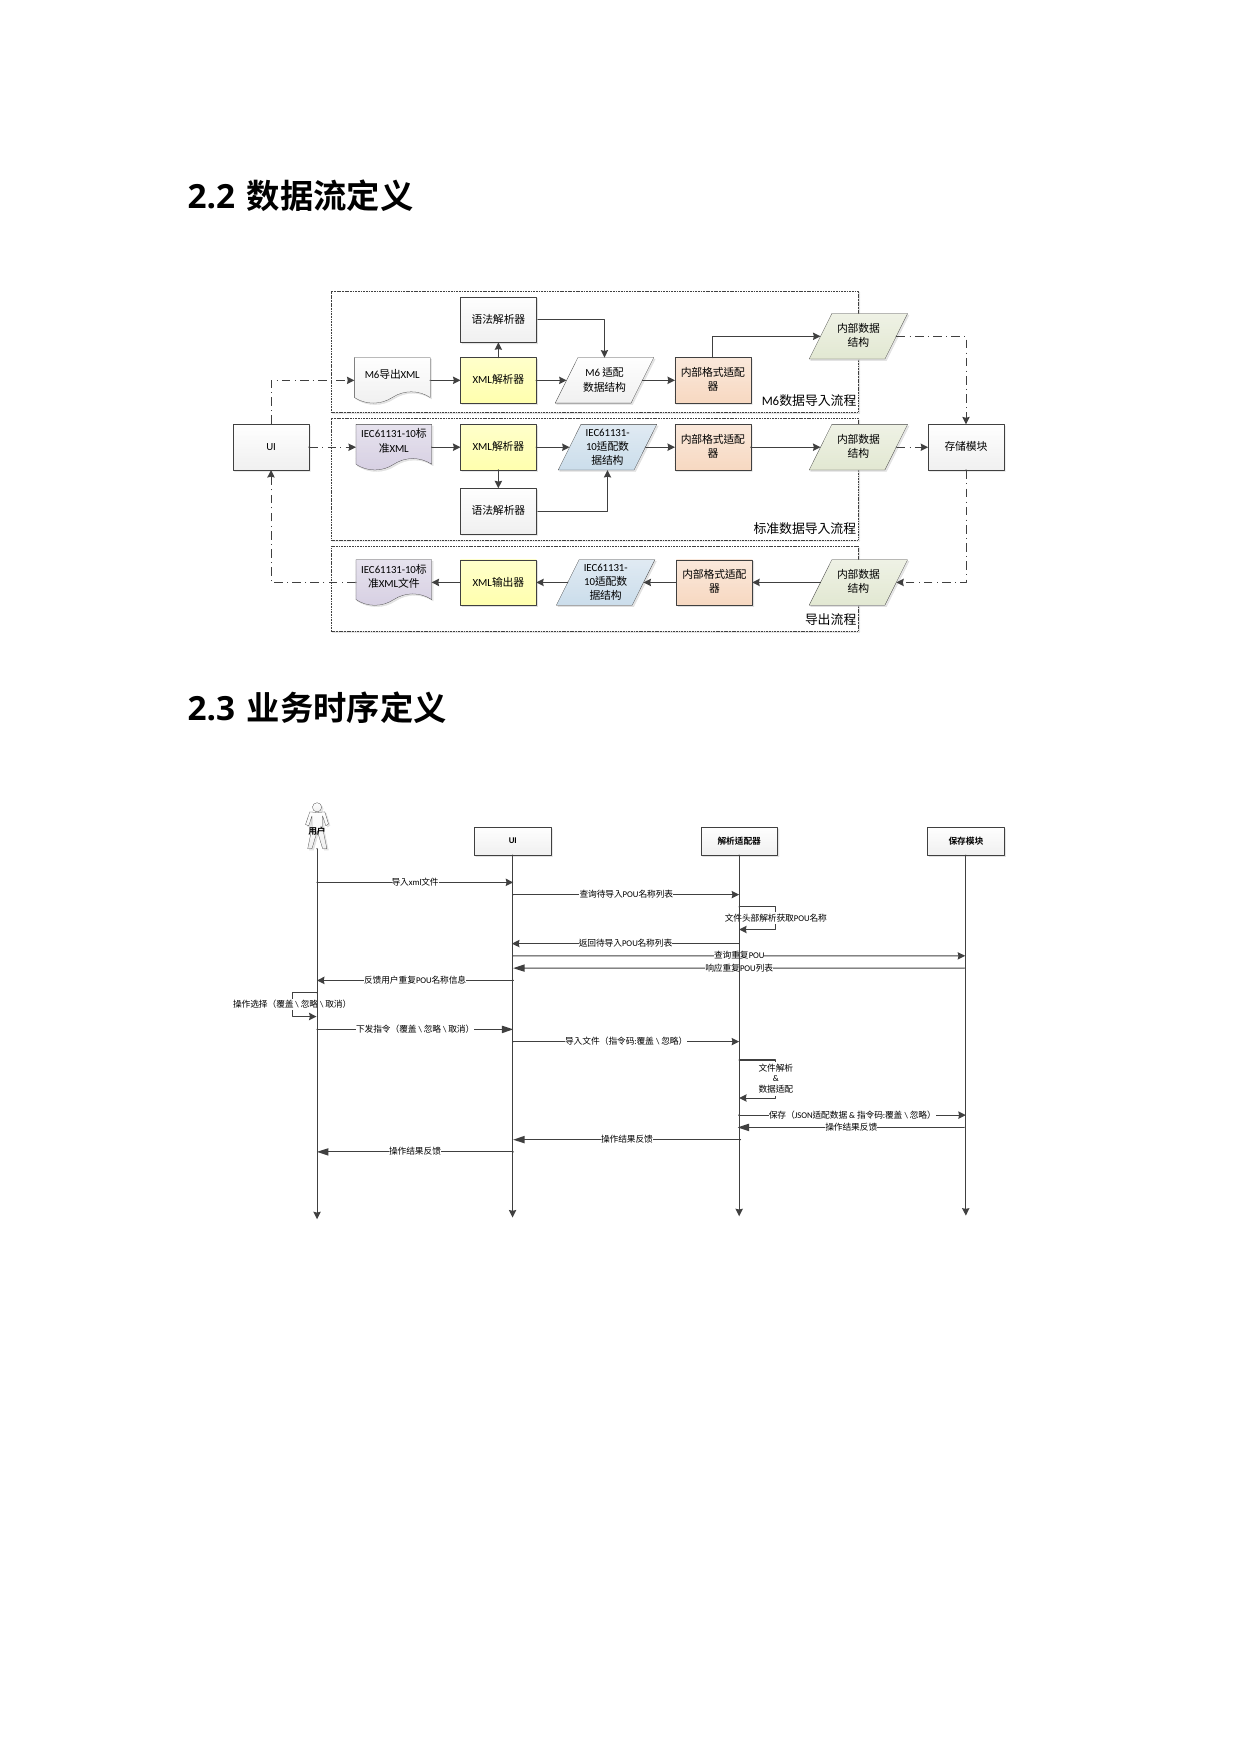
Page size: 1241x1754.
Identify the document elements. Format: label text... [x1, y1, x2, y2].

subtitle 数据流定义 [187, 162, 1053, 227]
subtitle 业务时序定义 [187, 674, 1053, 739]
